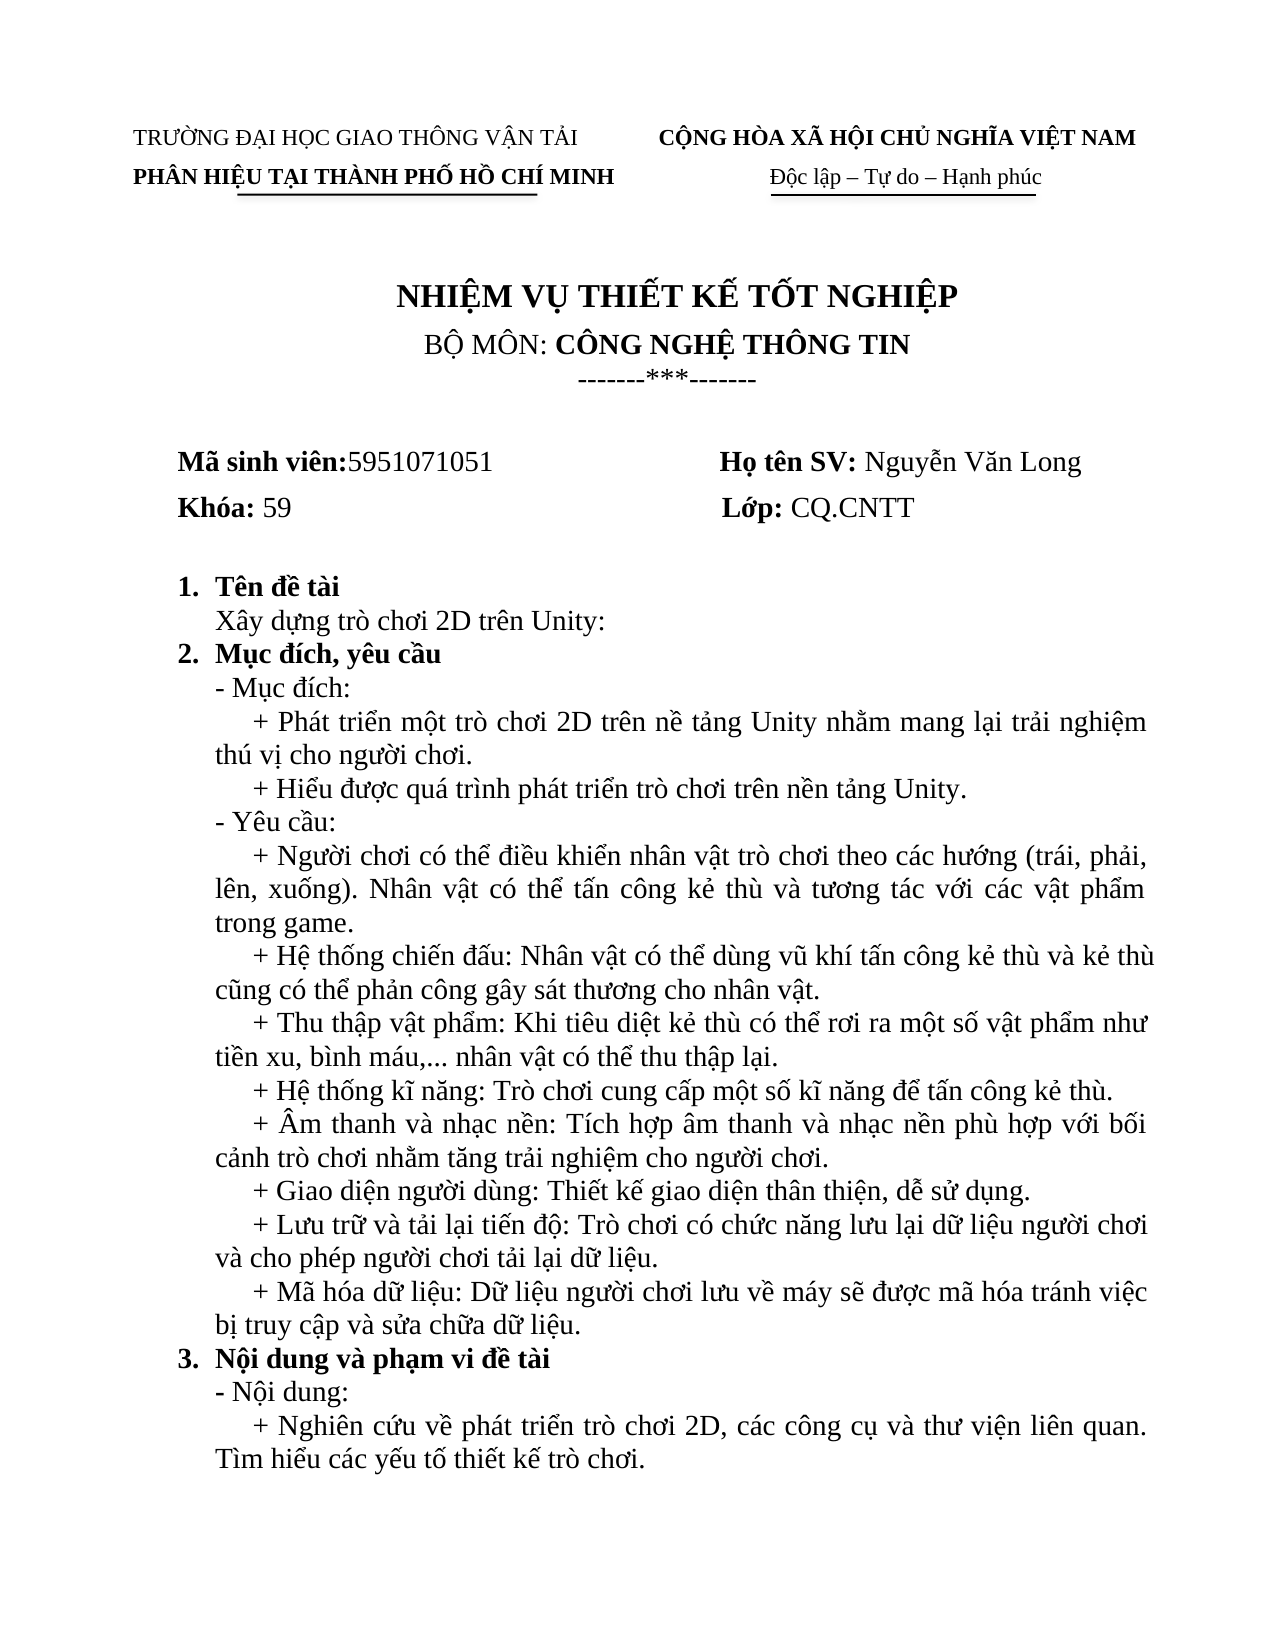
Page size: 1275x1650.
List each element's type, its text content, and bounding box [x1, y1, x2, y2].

list + Hiểu được quá trình phát triển trò chơi trên nền tảng Unity. [177, 771, 1157, 804]
list Mục đích, yêu cầu [177, 637, 1157, 670]
text Mã sinh viên:5951071051 Họ tên SV: Nguyễn Văn Long [177, 444, 1157, 477]
list - Mục đích: [177, 670, 1157, 704]
list Xây dựng trò chơi 2D trên Unity: [177, 603, 1157, 637]
list - Yêu cầu: [177, 804, 1157, 838]
text -------***------- [177, 361, 1157, 394]
text BỘ MÔN: CÔNG NGHỆ THÔNG TIN [177, 327, 1157, 361]
list + Âm thanh và nhạc nền: Tích hợp âm thanh và nhạc nền phù hợp với bối cảnh trò chơi nhằm tăng trải nghiệm cho người chơi. [177, 1106, 1157, 1173]
list + Phát triển một trò chơi 2D trên nề tảng Unity nhằm mang lại trải nghiệm thú vị cho người chơi. [177, 704, 1157, 771]
list Nội dung và phạm vi đề tài [177, 1341, 1157, 1374]
list + Giao diện người dùng: Thiết kế giao diện thân thiện, dễ sử dụng. [177, 1173, 1157, 1207]
list + Người chơi có thể điều khiển nhân vật trò chơi theo các hướng (trái, phải, lên, xuống). Nhân vật có thể tấn công kẻ thù và tương tác với các vật phẩm trong game. [177, 838, 1157, 938]
list - Nội dung: [177, 1374, 1157, 1408]
text PHÂN HIỆU TẠI THÀNH PHỐ HỒ CHÍ MINH Độc lập – Tự do – Hạnh phúc [133, 163, 1157, 189]
subtitle NHIỆM VỤ THIẾT KẾ TỐT NGHIỆP [177, 277, 1157, 315]
list + Hệ thống kĩ năng: Trò chơi cung cấp một số kĩ năng để tấn công kẻ thù. [177, 1073, 1157, 1106]
list + Lưu trữ và tải lại tiến độ: Trò chơi có chức năng lưu lại dữ liệu người chơi và cho phép người chơi tải lại dữ liệu. [177, 1207, 1157, 1274]
list + Nghiên cứu về phát triển trò chơi 2D, các công cụ và thư viện liên quan. Tìm hiểu các yếu tố thiết kế trò chơi. [177, 1408, 1157, 1475]
text Khóa: 59 Lớp: CQ.CNTT [177, 490, 1157, 523]
list Tên đề tài [177, 569, 1157, 603]
list + Hệ thống chiến đấu: Nhân vật có thể dùng vũ khí tấn công kẻ thù và kẻ thù cũng có thể phản công gây sát thương cho nhân vật. [177, 938, 1157, 1006]
list + Thu thập vật phẩm: Khi tiêu diệt kẻ thù có thể rơi ra một số vật phẩm như tiền xu, bình máu,... nhân vật có thể thu thập lại. [177, 1006, 1157, 1073]
list + Mã hóa dữ liệu: Dữ liệu người chơi lưu về máy sẽ được mã hóa tránh việc bị truy cập và sửa chữa dữ liệu. [177, 1274, 1157, 1341]
text TRƯỜNG ĐẠI HỌC GIAO THÔNG VẬN TẢI CỘNG HÒA XÃ HỘI CHỦ NGHĨA VIỆT NAM [133, 124, 1157, 150]
